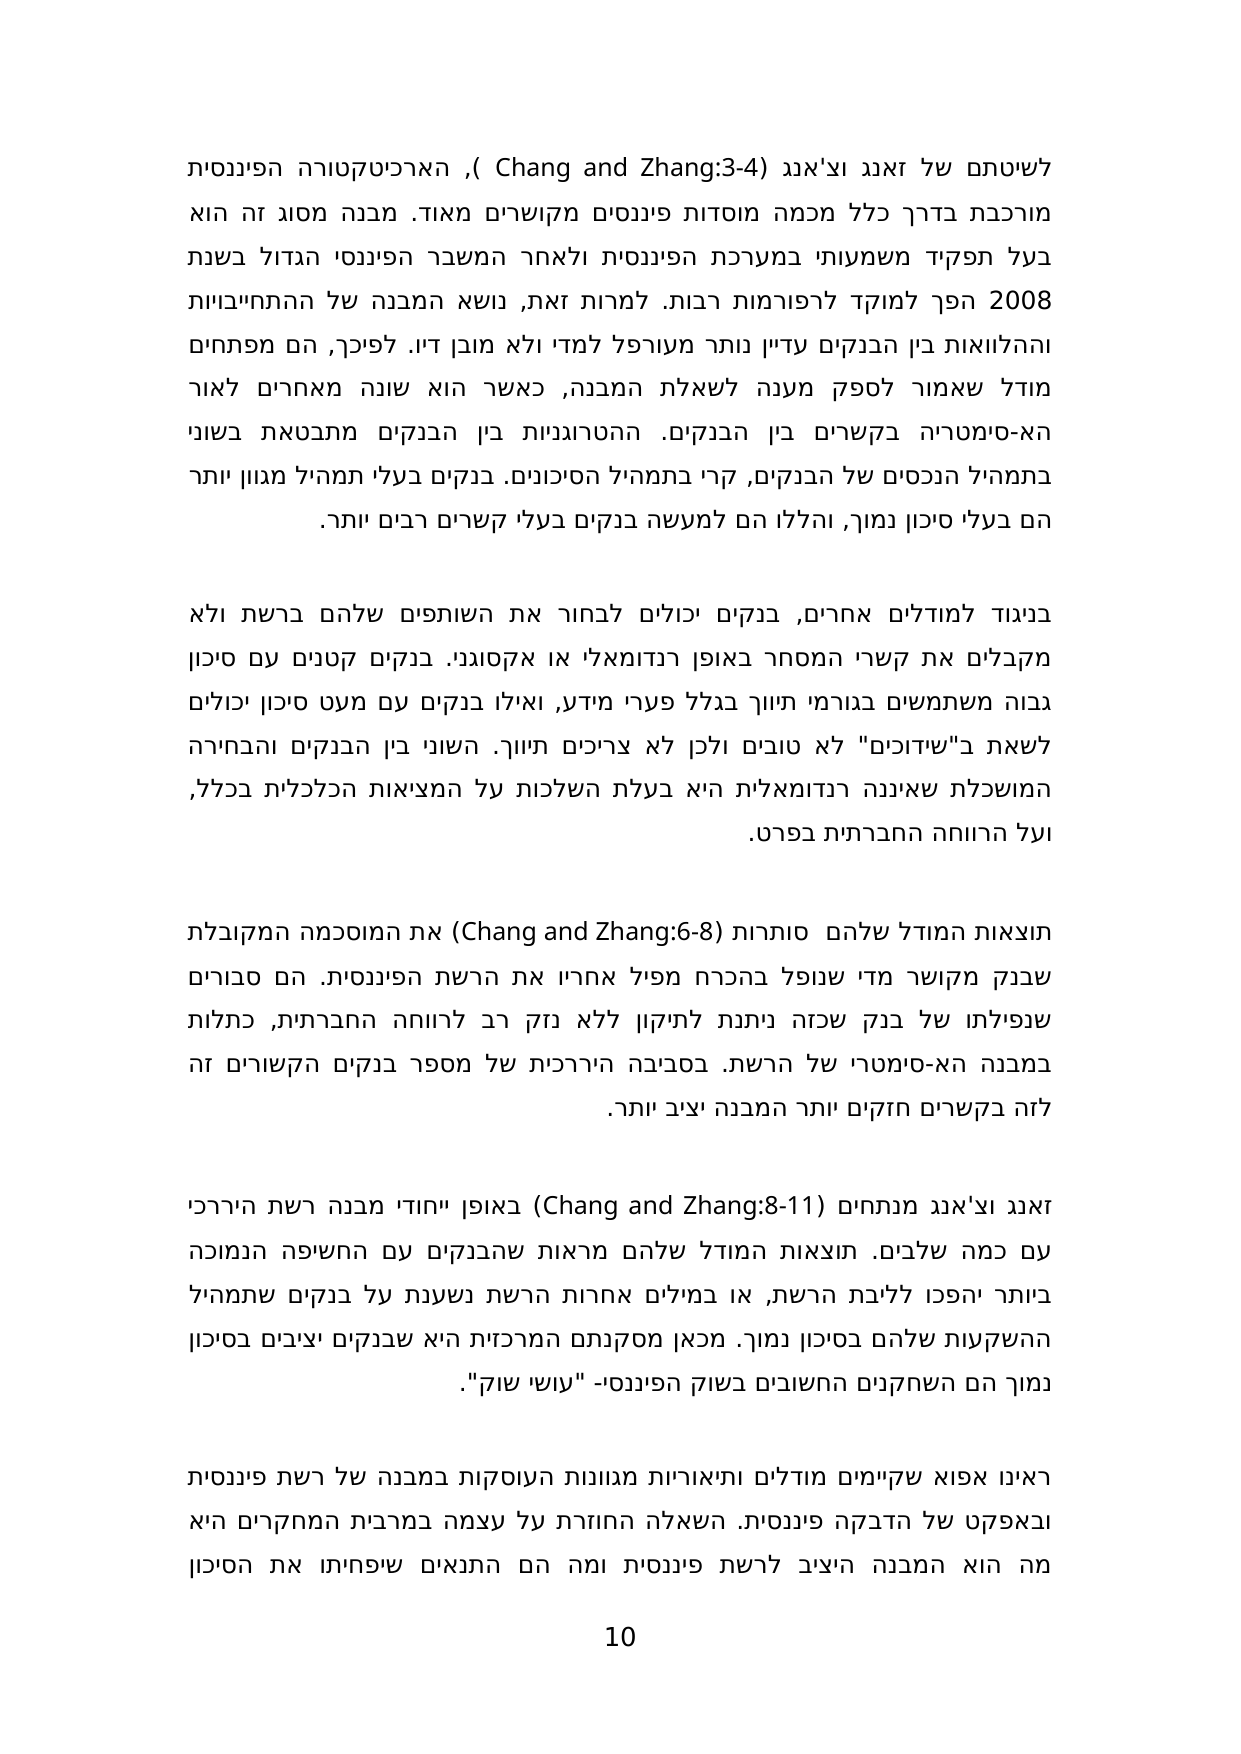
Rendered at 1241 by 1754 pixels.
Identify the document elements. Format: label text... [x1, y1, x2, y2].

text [187, 1463, 1053, 1579]
text תוצאות המודל שלהם סותרות (Chang and Zhang:6-8) את המוסכמה המקובלת שבנק מקושר מדי שנופל בהכרח מפיל אחריו את הרשת הפיננסית. הם סבורים שנפילתו של בנק שכזה ניתנת לתיקון ללא נזק רב לרווחה החברתית, כתלות במבנה הא-סימטרי של הרשת. בסביבה היררכית של מספר בנקים הקשורים זה לזה בקשרים חזקים יותר המבנה יציב יותר. [187, 913, 1053, 1122]
text לשיטתם של זאנג וצ'אנג (Chang and Zhang:3-4 ), הארכיטקטורה הפיננסית מורכבת בדרך כלל מכמה מוסדות פיננסים מקושרים מאוד. מבנה מסוג זה הוא בעל תפקיד משמעותי במערכת הפיננסית ולאחר המשבר הפיננסי הגדול בשנת 2008 הפך למוקד לרפורמות רבות. למרות זאת, נושא המבנה של ההתחייבויות וההלוואות בין הבנקים עדיין נותר מעורפל למדי ולא מובן דיו. לפיכך, הם מפתחים מודל שאמור לספק מענה לשאלת המבנה, כאשר הוא שונה מאחרים לאור הא-סימטריה בקשרים בין הבנקים. ההטרוגניות בין הבנקים מתבטאת בשוני בתמהיל הנכסים של הבנקים, קרי בתמהיל הסיכונים. בנקים בעלי תמהיל מגוון יותר הם בעלי סיכון נמוך, והללו הם למעשה בנקים בעלי קשרים רבים יותר. [187, 150, 1053, 534]
text בניגוד למודלים אחרים, בנקים יכולים לבחור את השותפים שלהם ברשת ולא מקבלים את קשרי המסחר באופן רנדומאלי או אקסוגני. בנקים קטנים עם סיכון גבוה משתמשים בגורמי תיווך בגלל פערי מידע, ואילו בנקים עם מעט סיכון יכולים לשאת ב"שידוכים" לא טובים ולכן לא צריכים תיווך. השוני בין הבנקים והבחירה המושכלת שאיננה רנדומאלית היא בעלת השלכות על המציאות הכלכלית בכלל, ועל הרווחה החברתית בפרט. [187, 600, 1053, 848]
text זאנג וצ'אנג מנתחים (Chang and Zhang:8-11) באופן ייחודי מבנה רשת היררכי עם כמה שלבים. תוצאות המודל שלהם מראות שהבנקים עם החשיפה הנמוכה ביותר יהפכו לליבת הרשת, או במילים אחרות הרשת נשענת על בנקים שתמהיל ההשקעות שלהם בסיכון נמוך. מכאן מסקנתם המרכזית היא שבנקים יציבים בסיכון נמוך הם השחקנים החשובים בשוק הפיננסי- "עושי שוק". [187, 1188, 1053, 1397]
